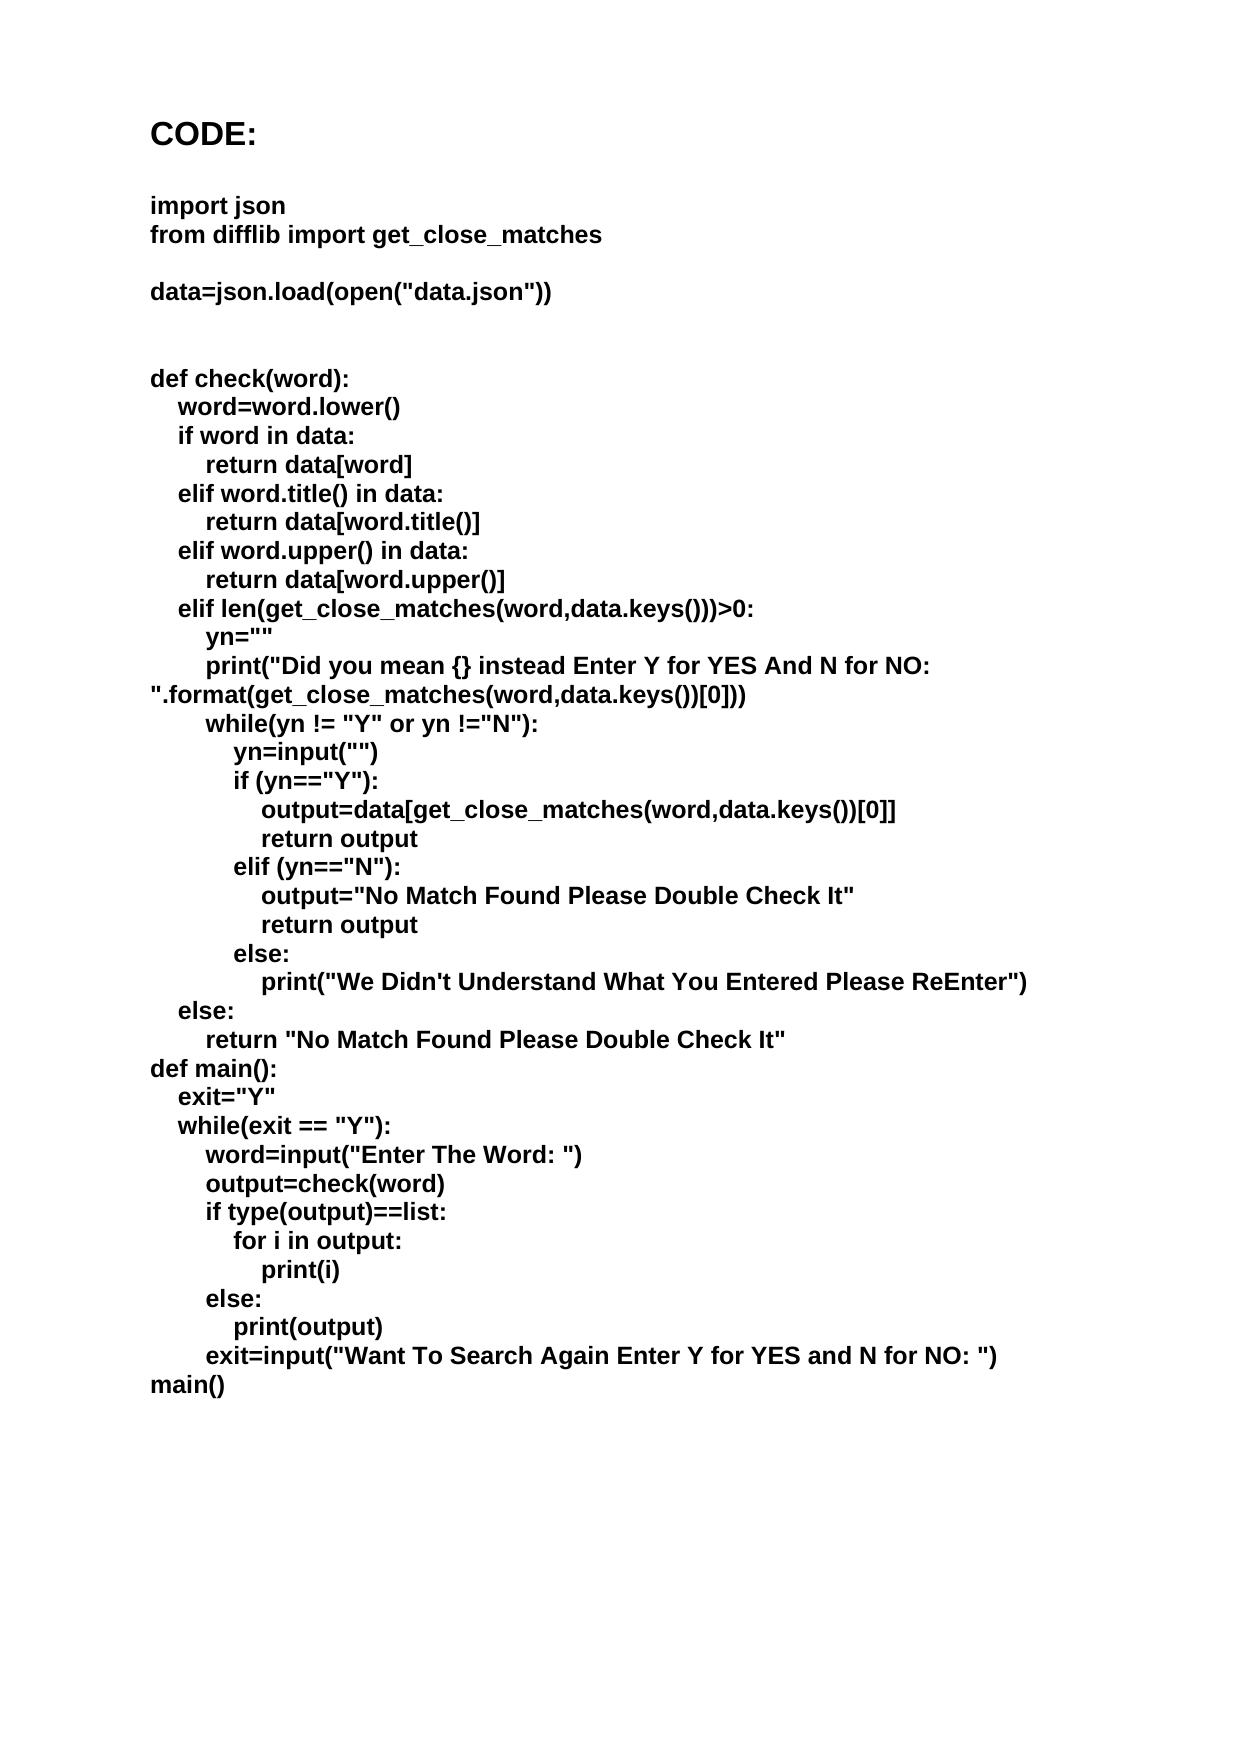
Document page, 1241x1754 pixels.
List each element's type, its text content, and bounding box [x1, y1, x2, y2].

text if (yn=="Y"): [150, 766, 1090, 795]
text print("Did you mean {} instead Enter Y for YES And N for NO: ".format(get_close_matches(word,data.keys())[0])) [150, 651, 1090, 708]
text print(i) [150, 1255, 1090, 1283]
text elif word.upper() in data: [150, 536, 1090, 565]
text else: [150, 938, 1090, 967]
text def main(): [150, 1053, 1090, 1082]
text yn="" [150, 622, 1090, 651]
text data=json.load(open("data.json")) [150, 277, 1090, 306]
text elif (yn=="N"): [150, 852, 1090, 881]
text elif len(get_close_matches(word,data.keys()))>0: [150, 593, 1090, 622]
text while(yn != "Y" or yn !="N"): [150, 708, 1090, 737]
text return "No Match Found Please Double Check It" [150, 1025, 1090, 1053]
text word=word.lower() [150, 392, 1090, 421]
text exit=input("Want To Search Again Enter Y for YES and N for NO: ") [150, 1341, 1090, 1370]
text word=input("Enter The Word: ") [150, 1140, 1090, 1168]
text output="No Match Found Please Double Check It" [150, 881, 1090, 910]
text else: [150, 1283, 1090, 1312]
text CODE: [150, 114, 1090, 153]
text return output [150, 910, 1090, 938]
text print("We Didn't Understand What You Entered Please ReEnter") [150, 967, 1090, 996]
text output=data[get_close_matches(word,data.keys())[0]] [150, 795, 1090, 823]
text yn=input("") [150, 737, 1090, 766]
text while(exit == "Y"): [150, 1111, 1090, 1140]
text for i in output: [150, 1226, 1090, 1255]
text def check(word): [150, 363, 1090, 392]
text main() [150, 1370, 1090, 1398]
text return data[word.upper()] [150, 565, 1090, 593]
text return output [150, 823, 1090, 852]
text else: [150, 996, 1090, 1025]
text print(output) [150, 1312, 1090, 1341]
text return data[word] [150, 450, 1090, 478]
text import json [150, 191, 1090, 220]
text return data[word.title()] [150, 507, 1090, 536]
text output=check(word) [150, 1168, 1090, 1197]
text exit="Y" [150, 1082, 1090, 1111]
text from difflib import get_close_matches [150, 220, 1090, 248]
text if word in data: [150, 421, 1090, 450]
text if type(output)==list: [150, 1197, 1090, 1226]
text elif word.title() in data: [150, 478, 1090, 507]
